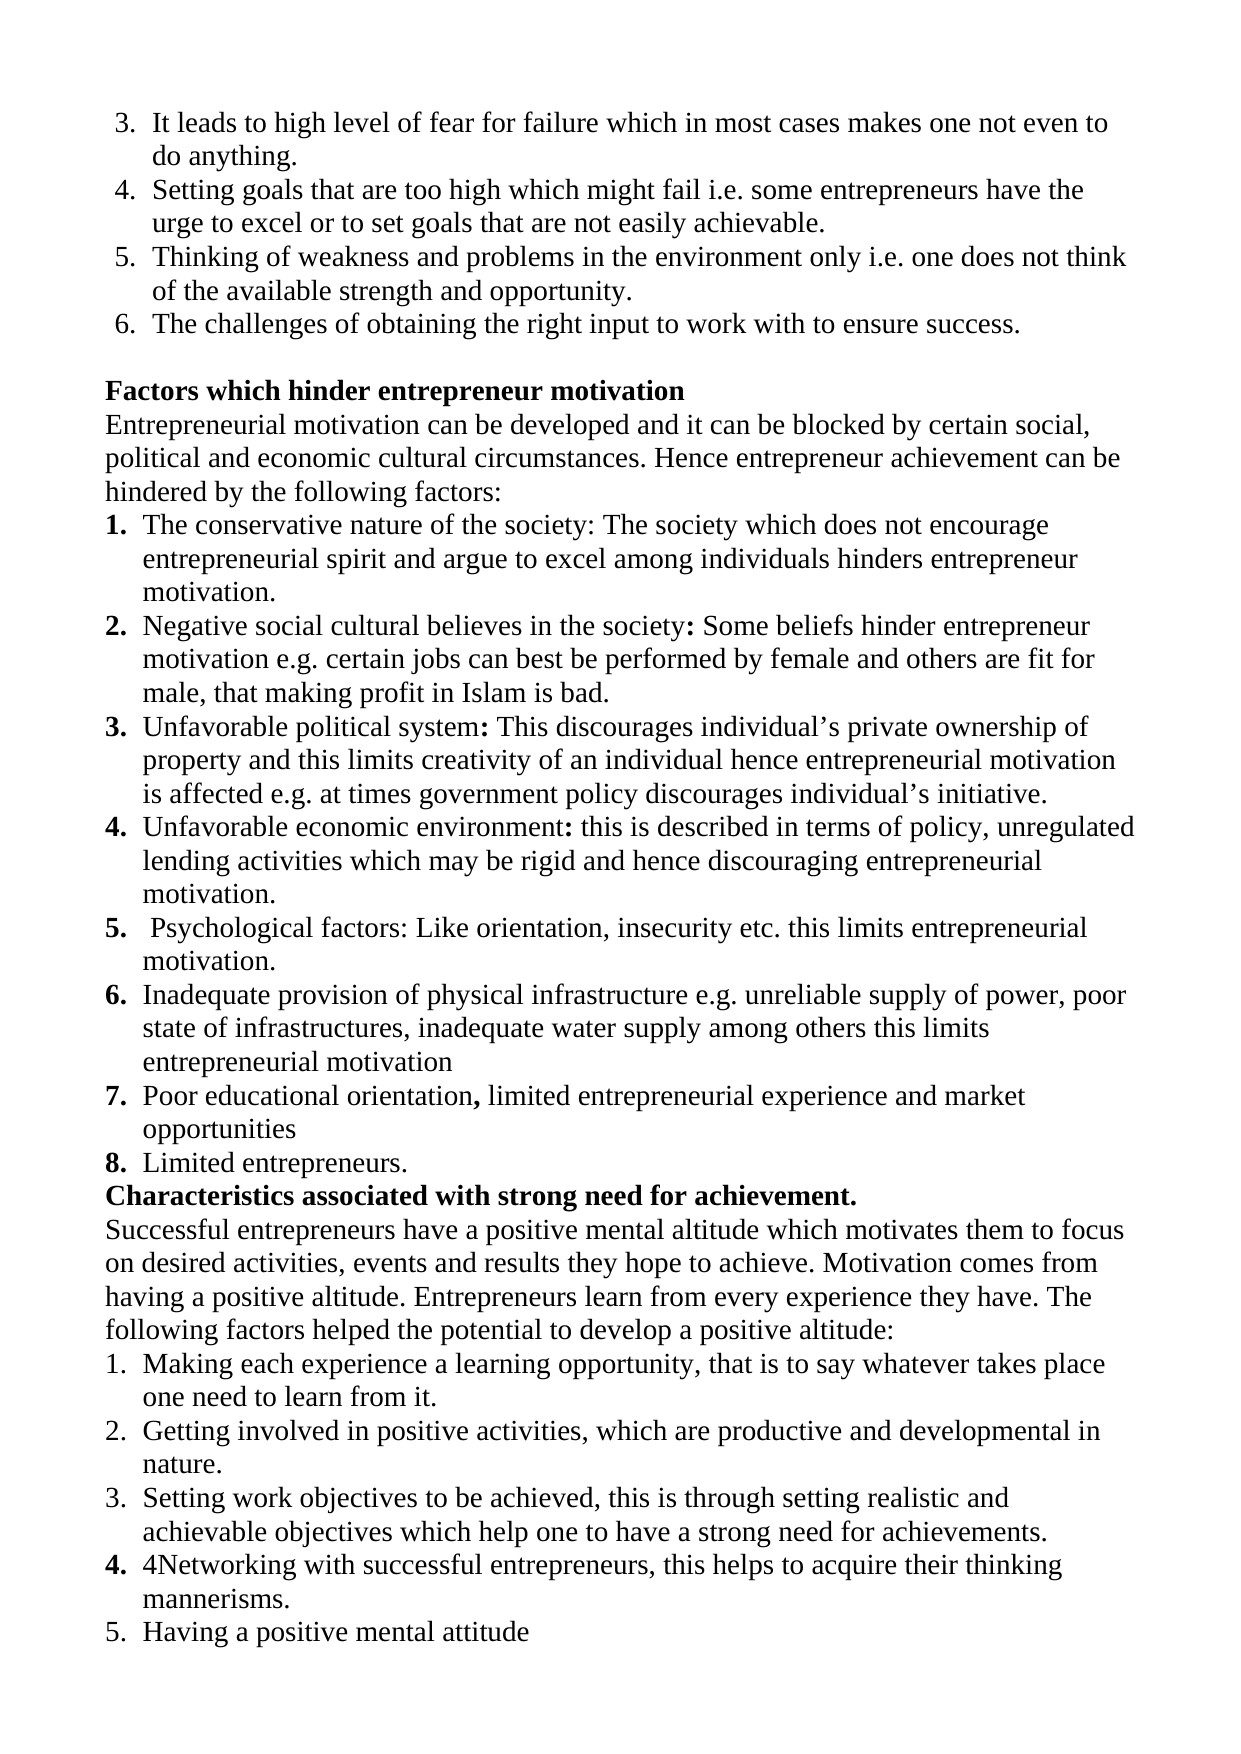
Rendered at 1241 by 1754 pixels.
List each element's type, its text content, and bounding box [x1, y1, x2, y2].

list Psychological factors: Like orientation, insecurity etc. this limits entrepreneurial motivation. [105, 1011, 1135, 1078]
list Getting involved in positive activities, which are productive and developmental in nature. [105, 1514, 1135, 1581]
list It leads to high level of fear for failure which in most cases makes one not even to do anything. [114, 206, 1135, 273]
list Unfavorable political system: This discourages individual’s private ownership of property and this limits creativity of an individual hence entrepreneurial motivation is affected e.g. at times government policy discourages individual’s initiative. [105, 809, 1135, 910]
list Setting goals that are too low to ensure success. [114, 105, 1135, 138]
list Setting work objectives to be achieved, this is through setting realistic and achievable objectives which help one to have a strong need for achievements. [105, 1581, 1135, 1648]
list Negative social cultural believes in the society: Some beliefs hinder entrepreneur motivation e.g. certain jobs can best be performed by female and others are fit for male, that making profit in Islam is bad. [105, 709, 1135, 809]
list Making each experience a learning opportunity, that is to say whatever takes place one need to learn from it. [105, 1447, 1135, 1514]
list The challenges of obtaining the right input to work with to ensure success. [114, 407, 1135, 440]
text Successful entrepreneurs have a positive mental altitude which motivates them to focus on desired activities, events and results they hope to achieve. Motivation comes from having a positive altitude. Entrepreneurs learn from every experience they have. The following factors helped the potential to develop a positive altitude: [105, 1312, 1135, 1447]
list Thinking of weakness and problems in the environment only i.e. one does not think of the available strength and opportunity. [114, 340, 1135, 407]
list Poor educational orientation, limited entrepreneurial experience and market opportunities [105, 1178, 1135, 1245]
text Characteristics associated with strong need for achievement. [105, 1279, 1135, 1312]
text Entrepreneurial motivation can be developed and it can be blocked by certain social, political and economic cultural circumstances. Hence entrepreneur achievement can be hindered by the following factors: [105, 507, 1135, 608]
list Limited entrepreneurs. [105, 1245, 1135, 1279]
list It is associated with constant pressure and stress; this is because achievement motivation argues a person to do something unique. [114, 138, 1135, 206]
list Inadequate provision of physical infrastructure e.g. unreliable supply of power, poor state of infrastructures, inadequate water supply among others this limits entrepreneurial motivation [105, 1078, 1135, 1178]
list The conservative nature of the society: The society which does not encourage entrepreneurial spirit and argue to excel among individuals hinders entrepreneur motivation. [105, 608, 1135, 709]
list Unfavorable economic environment: this is described in terms of policy, unregulated lending activities which may be rigid and hence discouraging entrepreneurial motivation. [105, 910, 1135, 1011]
list Setting goals that are too high which might fail i.e. some entrepreneurs have the urge to excel or to set goals that are not easily achievable. [114, 273, 1135, 340]
text Factors which hinder entrepreneur motivation [105, 474, 1135, 507]
